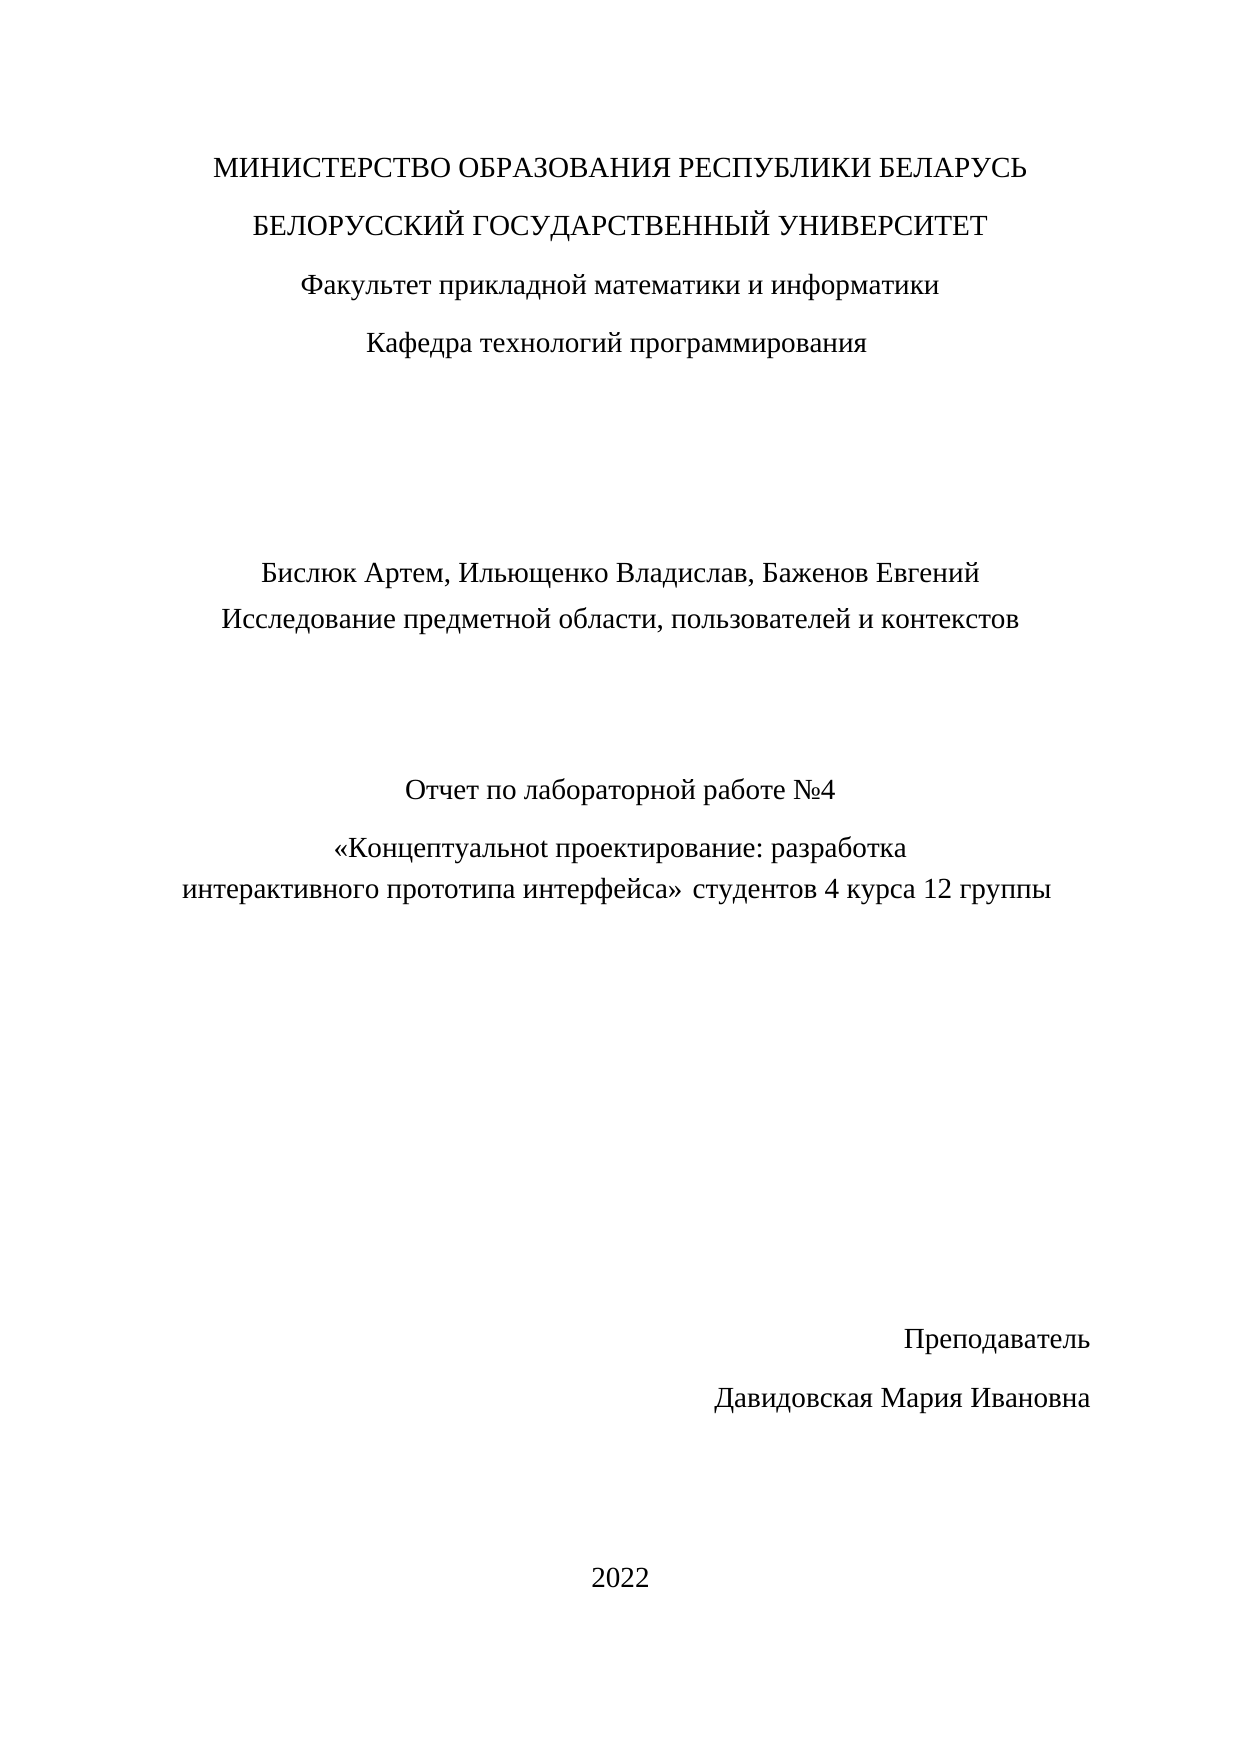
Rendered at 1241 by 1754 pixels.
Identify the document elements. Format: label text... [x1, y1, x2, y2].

text Отчет по лабораторной работе №4 [150, 772, 1090, 805]
text БЕЛОРУССКИЙ ГОСУДАРСТВЕННЫЙ УНИВЕРСИТЕТ [150, 208, 1090, 242]
text Кафедра технологий программирования [150, 326, 1090, 359]
text Давидовская Мария Ивановна [150, 1380, 1090, 1414]
text Исследование предметной области, пользователей и контекстов [150, 601, 1090, 634]
text Факультет прикладной математики и информатики [150, 267, 1090, 301]
text Бислюк Артем, Ильющенко Владислав, Баженов Евгений [150, 555, 1090, 588]
text Преподаватель [150, 1322, 1090, 1355]
text «Концептуальноt проектирование: разработка интерактивного прототипа интерфейса» студентов 4 курса 12 группы [150, 830, 1090, 906]
text МИНИСТЕРСТВО ОБРАЗОВАНИЯ РЕСПУБЛИКИ БЕЛАРУСЬ [150, 150, 1090, 183]
text 2022 [150, 1560, 1090, 1593]
